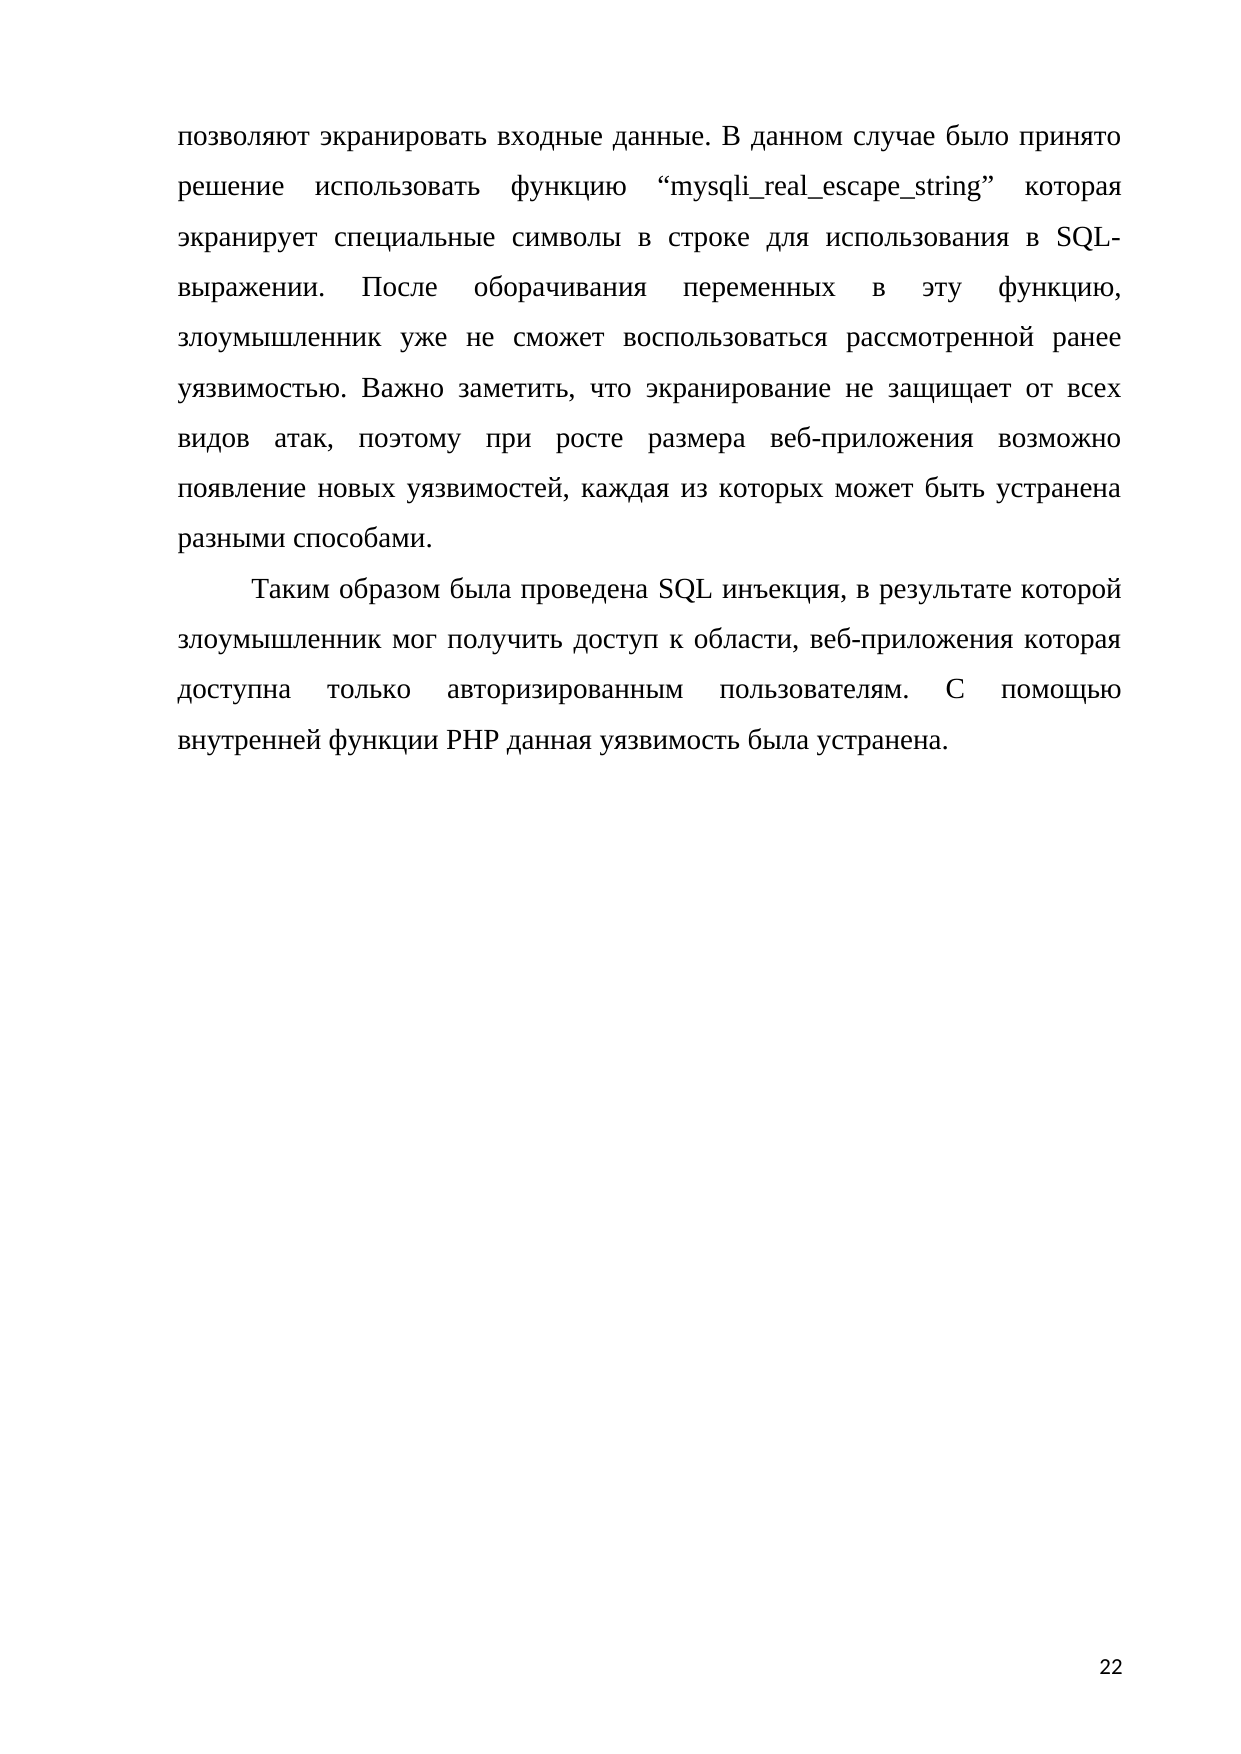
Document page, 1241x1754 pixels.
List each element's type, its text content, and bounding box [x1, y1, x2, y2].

text Таким образом была проведена SQL инъекция, в результате которой злоумышленник мог получить доступ к области, веб-приложения которая доступна только авторизированным пользователям. С помощью внутренней функции PHP данная уязвимость была устранена. [177, 571, 1122, 755]
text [177, 118, 1122, 554]
